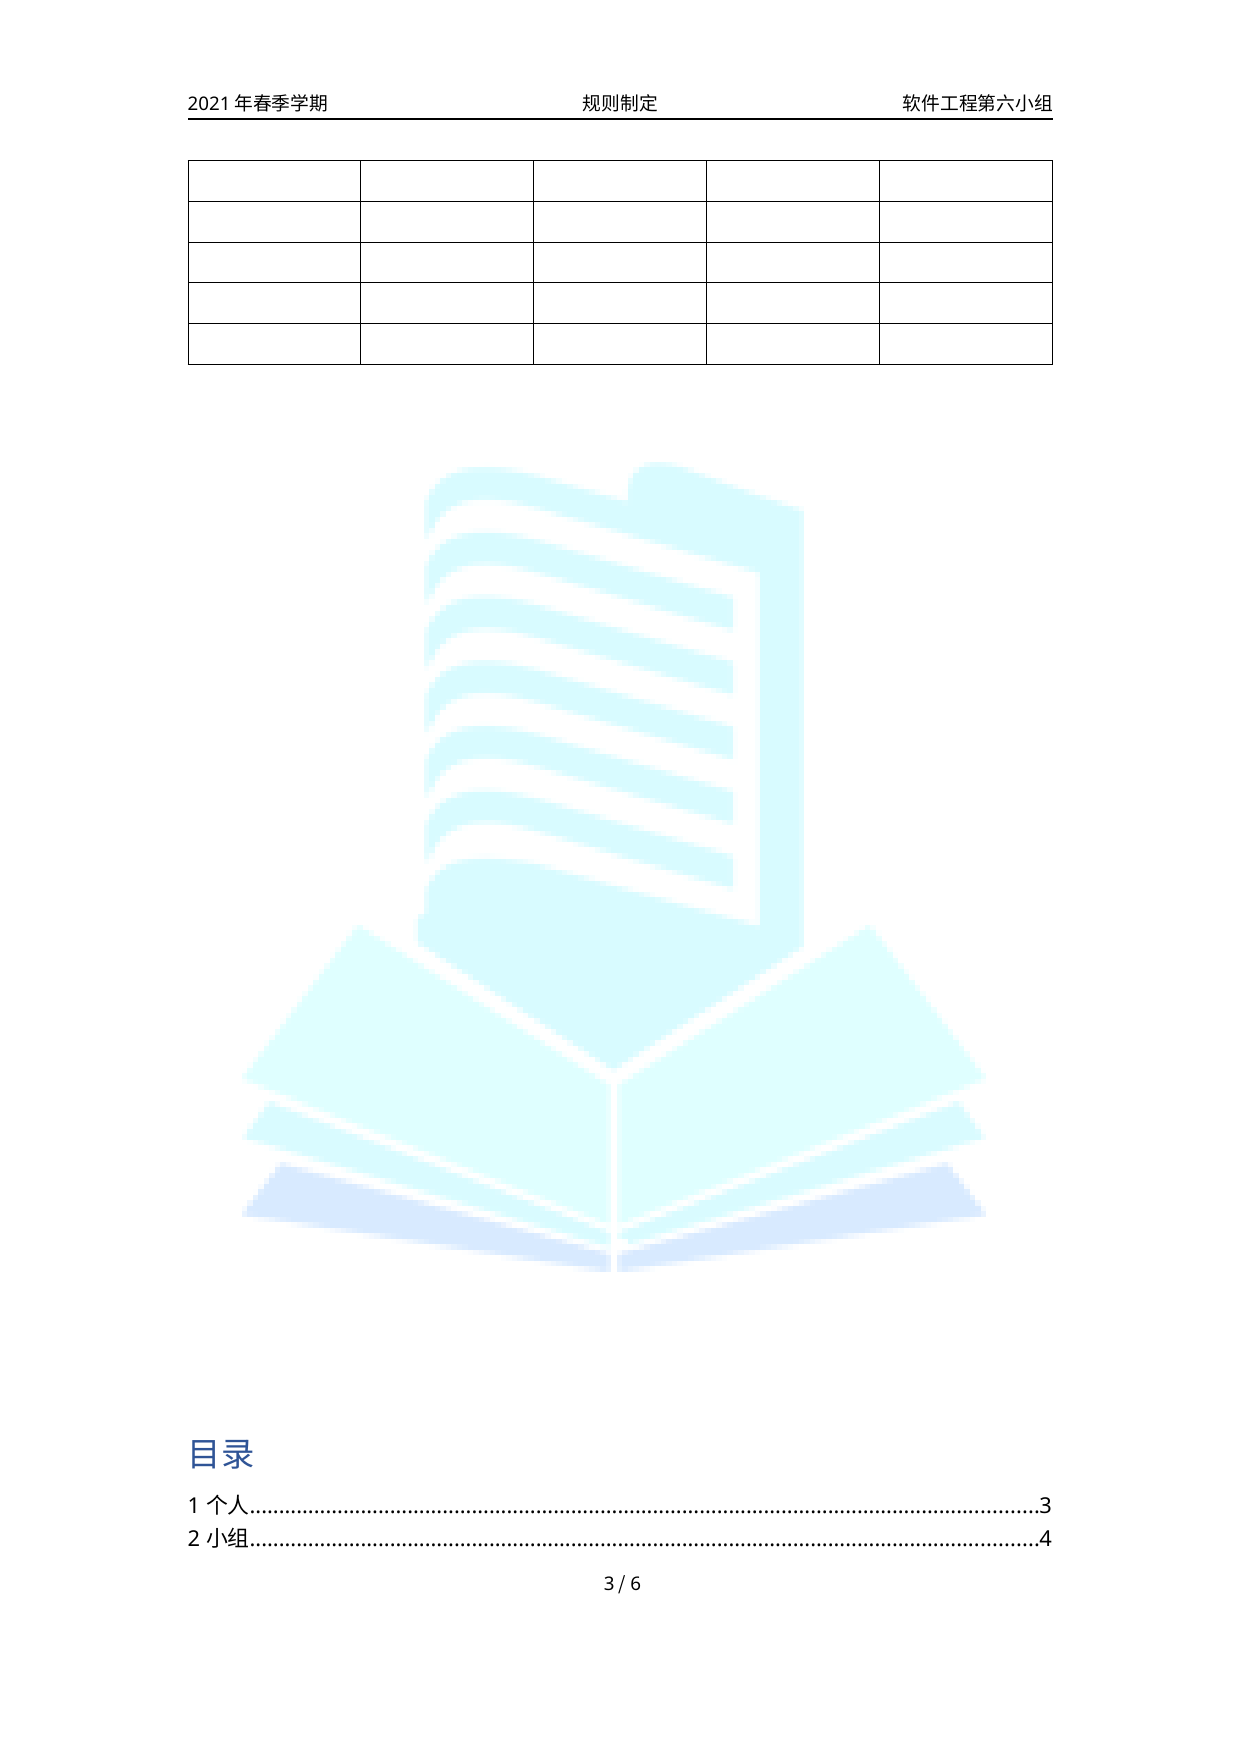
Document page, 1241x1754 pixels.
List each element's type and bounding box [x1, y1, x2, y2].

table_cell [189, 243, 360, 282]
table_cell [880, 202, 1052, 242]
table_cell [189, 324, 360, 363]
table_cell [880, 161, 1052, 201]
table_cell [534, 202, 706, 242]
table_cell [707, 161, 879, 201]
table_cell [361, 161, 533, 201]
table_cell [534, 283, 706, 323]
table_cell [534, 324, 706, 363]
table_cell [189, 161, 360, 201]
table_cell [189, 283, 360, 323]
table_cell [361, 202, 533, 242]
table_cell [534, 243, 706, 282]
table_cell [189, 202, 360, 242]
table_cell [880, 283, 1052, 323]
table_cell [361, 324, 533, 363]
table_cell [880, 243, 1052, 282]
table_cell [361, 283, 533, 323]
table_cell [707, 243, 879, 282]
table_cell [707, 202, 879, 242]
table_cell [707, 283, 879, 323]
table_cell [880, 324, 1052, 363]
table_cell [534, 161, 706, 201]
table_cell [707, 324, 879, 363]
table_cell [361, 243, 533, 282]
